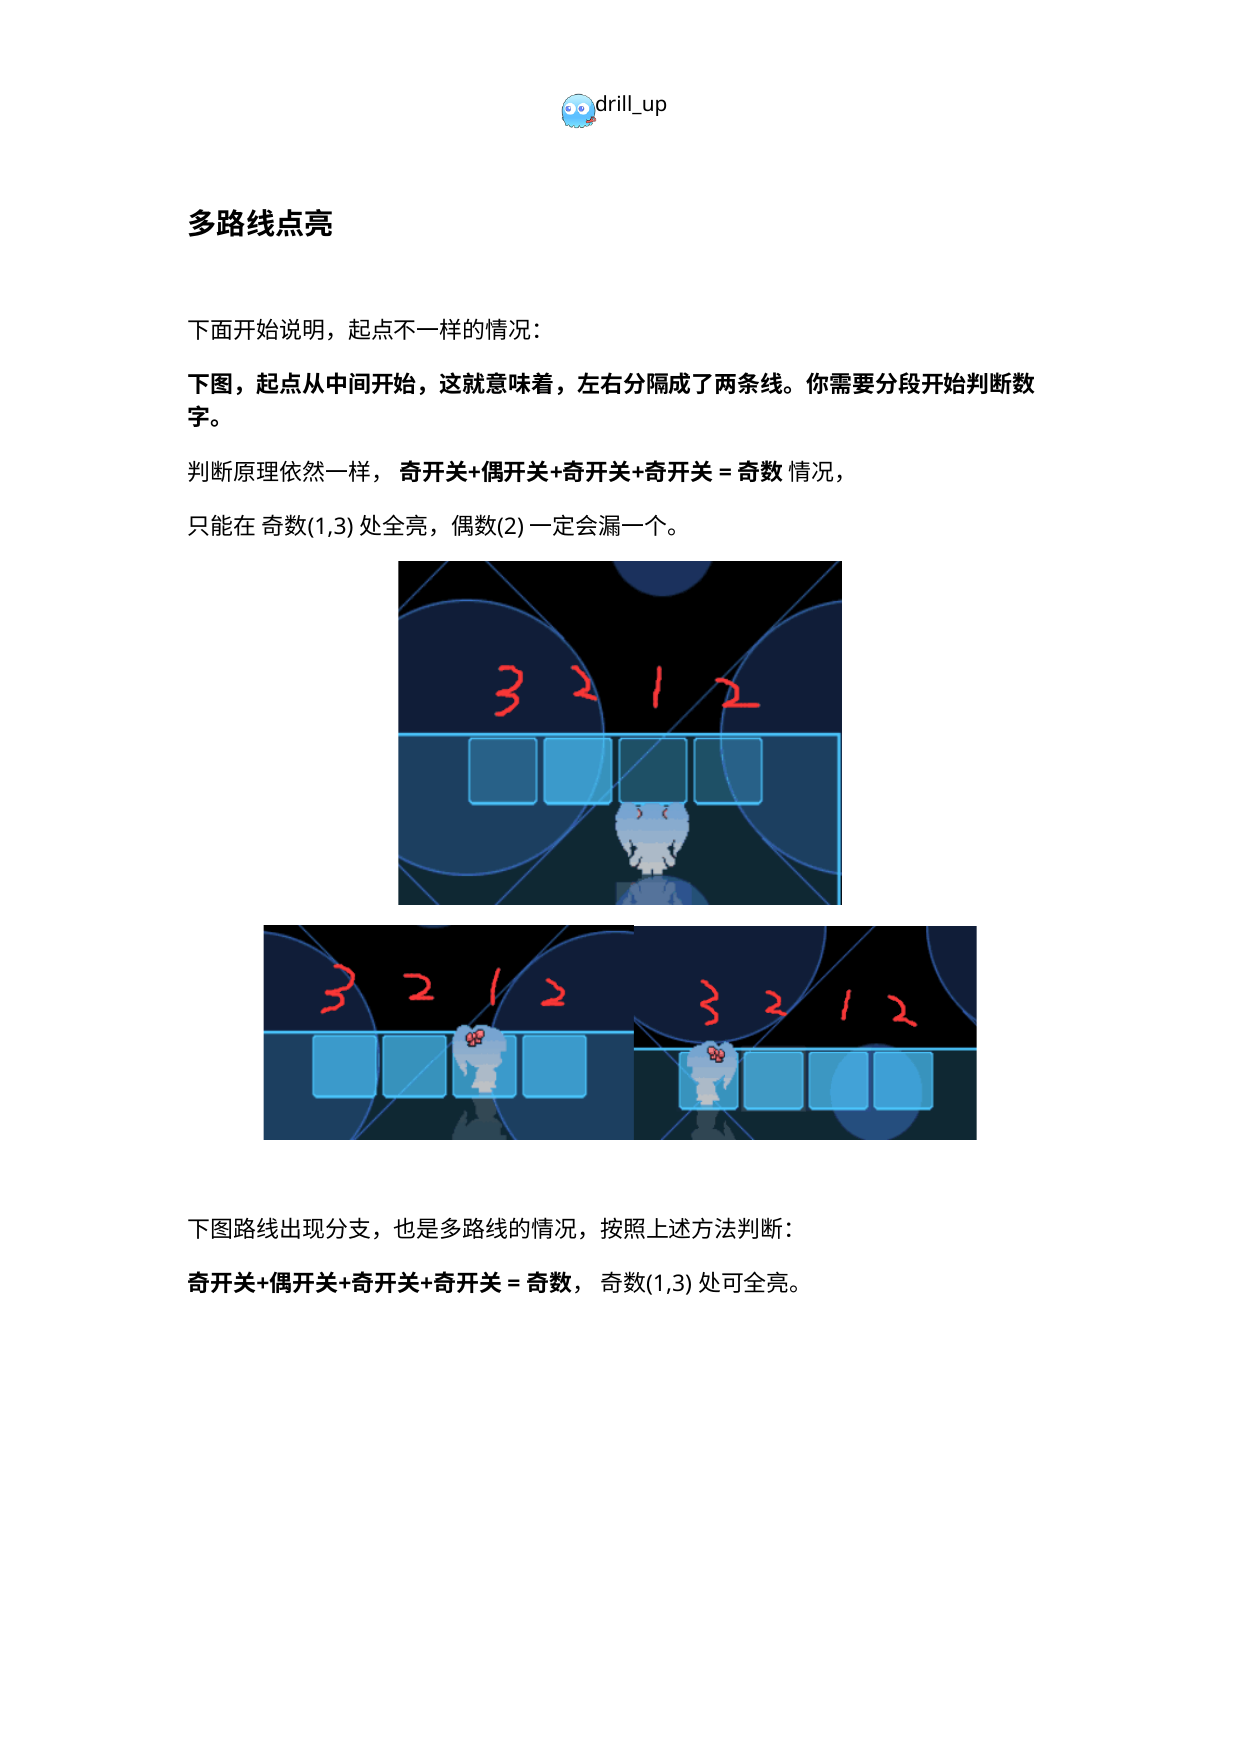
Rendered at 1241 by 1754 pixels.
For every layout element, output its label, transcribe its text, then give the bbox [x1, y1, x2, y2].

picture [556, 88, 597, 130]
picture [263, 925, 977, 1140]
text 下图路线出现分支，也是多路线的情况，按照上述方法判断： [187, 1211, 1053, 1244]
text 只能在 奇数(1,3) 处全亮，偶数(2) 一定会漏一个。 [187, 507, 1053, 541]
picture [398, 561, 842, 905]
text 判断原理依然一样， 奇开关+偶开关+奇开关+奇开关 = 奇数 情况， [187, 453, 1053, 487]
text 下图，起点从中间开始，这就意味着，左右分隔成了两条线。你需要分段开始判断数字。 [187, 366, 1053, 432]
subtitle 多路线点亮 [187, 189, 1053, 254]
text 奇开关+偶开关+奇开关+奇开关 = 奇数， 奇数(1,3) 处可全亮。 [187, 1265, 1053, 1298]
text 下面开始说明，起点不一样的情况： [187, 312, 1053, 345]
